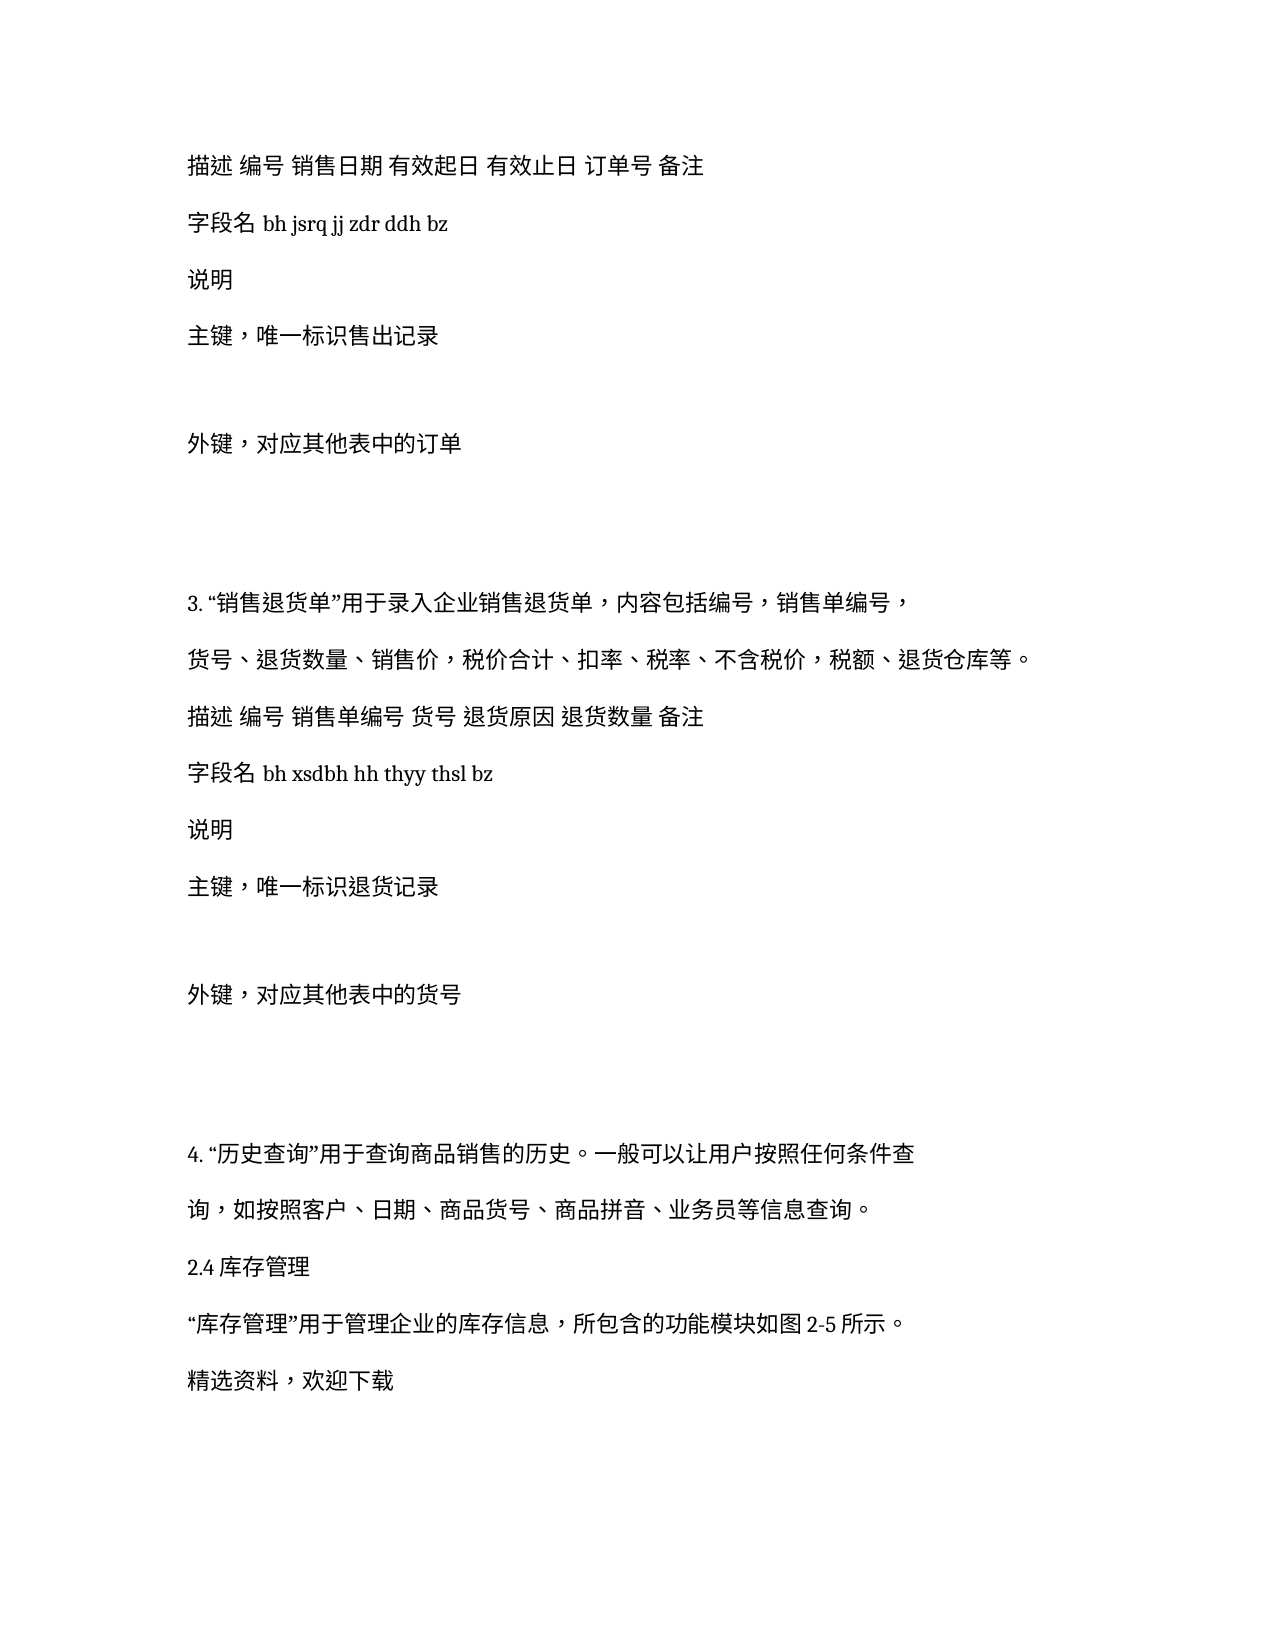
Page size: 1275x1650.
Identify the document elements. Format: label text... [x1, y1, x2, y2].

text 询，如按照客户、日期、商品货号、商品拼音、业务员等信息查询。 [187, 1194, 1087, 1226]
text 货号、退货数量、销售价，税价合计、扣率、税率、不含税价，税额、退货仓库等。 [187, 644, 1087, 675]
text 主键，唯一标识退货记录 [187, 871, 1087, 902]
text 字段名 bh jsrq jj zdr ddh bz [187, 207, 1087, 238]
text 字段名 bh xsdbh hh thyy thsl bz [187, 757, 1087, 788]
text 3. “销售退货单”用于录入企业销售退货单，内容包括编号，销售单编号， [187, 587, 1087, 618]
text 说明 [187, 263, 1087, 295]
text 2.4库存管理 [187, 1251, 1087, 1282]
text 4. “历史查询”用于查询商品销售的历史。一般可以让用户按照任何条件查 [187, 1137, 1087, 1169]
text 主键，唯一标识售出记录 [187, 320, 1087, 352]
text “库存管理”用于管理企业的库存信息，所包含的功能模块如图2-5所示。 [187, 1308, 1087, 1339]
text 精选资料，欢迎下载 [187, 1364, 1087, 1396]
text 描述 编号 销售日期 有效起日 有效止日 订单号 备注 [187, 150, 1087, 181]
text 外键，对应其他表中的订单 [187, 428, 1087, 459]
text 说明 [187, 814, 1087, 845]
text 描述 编号 销售单编号 货号 退货原因 退货数量 备注 [187, 701, 1087, 732]
text 外键，对应其他表中的货号 [187, 979, 1087, 1010]
